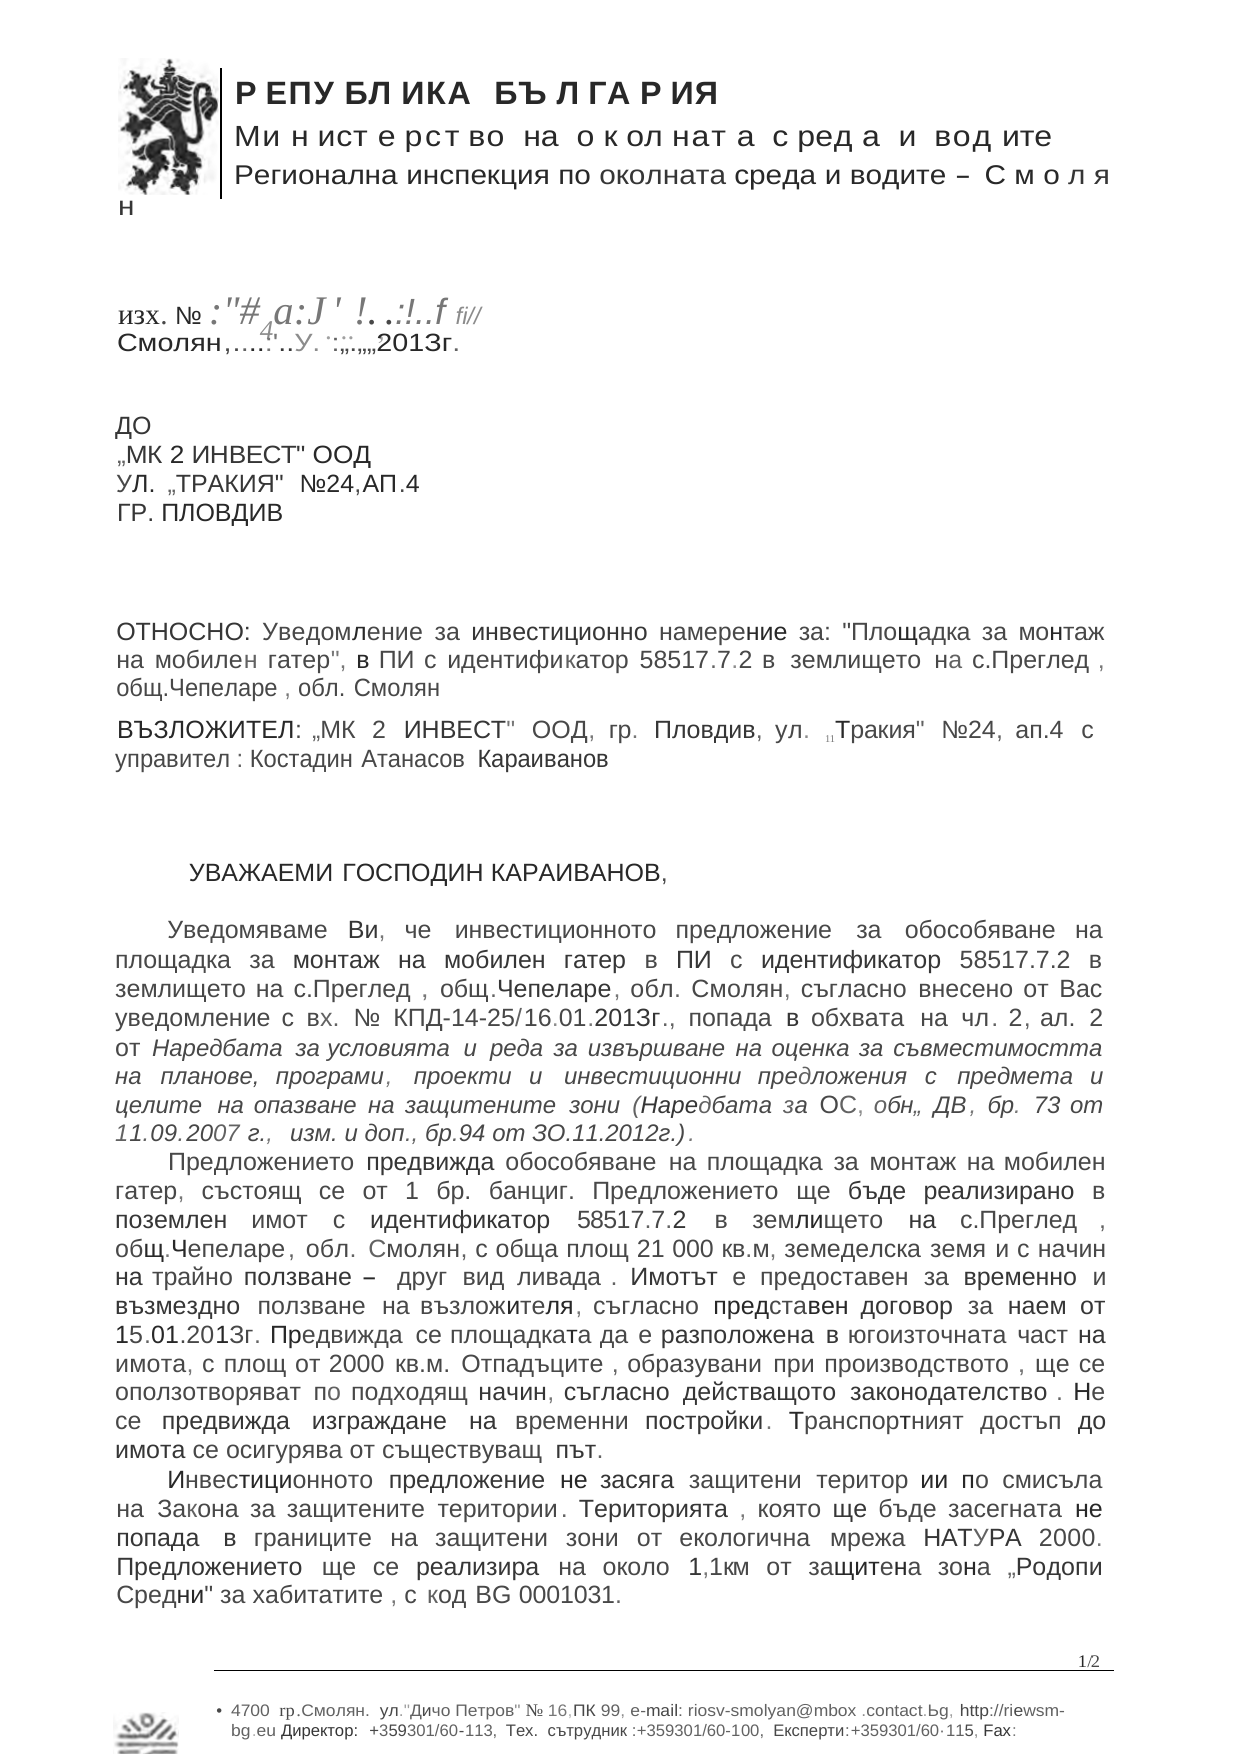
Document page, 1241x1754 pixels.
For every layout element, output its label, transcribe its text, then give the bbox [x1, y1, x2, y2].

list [216, 1700, 1082, 1740]
subtitle Ми н ист е рст во на о к ол нат а с ред а и вод ите [234, 118, 1117, 152]
text Инвестиционното предложение не засяга защитени територ ии по смисъла на Закона за защитените територии. Територията , която ще бъде засегната не попада в границите на защитени зони от екологична мрежа НАТУРА 2000. Предложението ще се реализира на около 1,1км от защитена зона „Родопи Средни" за хабитатите , с код BG 0001031. [116, 1464, 1103, 1609]
text изх. № :"#4a:J.'..!.,.:!..f fi// [118, 283, 1117, 334]
text 1/2 [102, 1651, 1101, 1671]
text УЛ. „ТРАКИЯ" №24,АП.4 ГР. ПЛОВДИВ [116, 469, 450, 527]
subtitle Р ЕПУ БЛ ИКА БЪ Л ГА Р ИЯ [235, 74, 1117, 111]
text „МК 2 ИНВЕСТ" ООД [117, 440, 1117, 468]
text Смолян,....:'..У. :„.„„201Зг. [115, 334, 1117, 356]
text ДО [115, 411, 1117, 440]
text ОТНОСНО: Уведомление за инвестиционно намерение за: "Площадка за монтаж на мобилен гатер", в ПИ с идентификатор 58517.7.2 в землището на с.Преглед , общ.Чепеларе , обл. Смолян [116, 618, 1104, 702]
picture [113, 1712, 179, 1754]
text Предложението предвижда обособяване на площадка за монтаж на мобилен гатер, състоящ се от 1 бр. банциг. Предложението ще бъде реализирано в поземлен имот с идентификатор 58517.7.2 в землището на с.Преглед , общ.Чепеларе, обл. Смолян, с обща площ 21 000 кв.м, земеделска земя и с начин на трайно ползване - друг вид ливада . Имотът е предоставен за временно и възмездно ползване на възложителя, съгласно представен договор за наем от 15.01.201Зг. Предвижда се площадката да е разположена в югоизточната част на имота, с площ от 2000 кв.м. Отпадъците , образувани при производството , ще се оползотворяват по подходящ начин, съгласно действащото законодателство . Не се предвижда изграждане на временни постройки. Транспортният достъп до имота се осигурява от съществуващ път. [115, 1147, 1106, 1464]
text УВАЖАЕМИ ГОСПОДИН КАРАИВАНОВ, [189, 858, 1117, 887]
text Регионална инспекция по околната среда и водите - С м о л я н [118, 159, 1117, 222]
picture [118, 58, 219, 159]
text Уведомяваме Ви, че инвестиционното предложение за обособяване на площадка за монтаж на мобилен гатер в ПИ с идентификатор 58517.7.2 в землището на с.Преглед , общ.Чепеларе, обл. Смолян, съгласно внесено от Вас уведомление с вх. № КПД-14-25/16.01.201Зг., попада в обхвата на чл. 2, ал. 2 от Наредбата за условията и реда за извършване на оценка за съвместимостта на планове, програми, проекти и инвестиционни предложения с предмета и целите на опазване на защитените зони (Наредбата за ОС, обн„ ДВ, бр. 73 от 11.09.2007 г., изм. и доп., бр.94 от ЗО.11.2012г.). [115, 916, 1103, 1147]
text ВЪЗЛОЖИТЕЛ: „МК 2 ИНВЕСТ" ООД, гр. Пловдив, ул. 11Тракия" №24, ап.4 с управител : Костадин Атанасов Караиванов [115, 716, 1117, 773]
